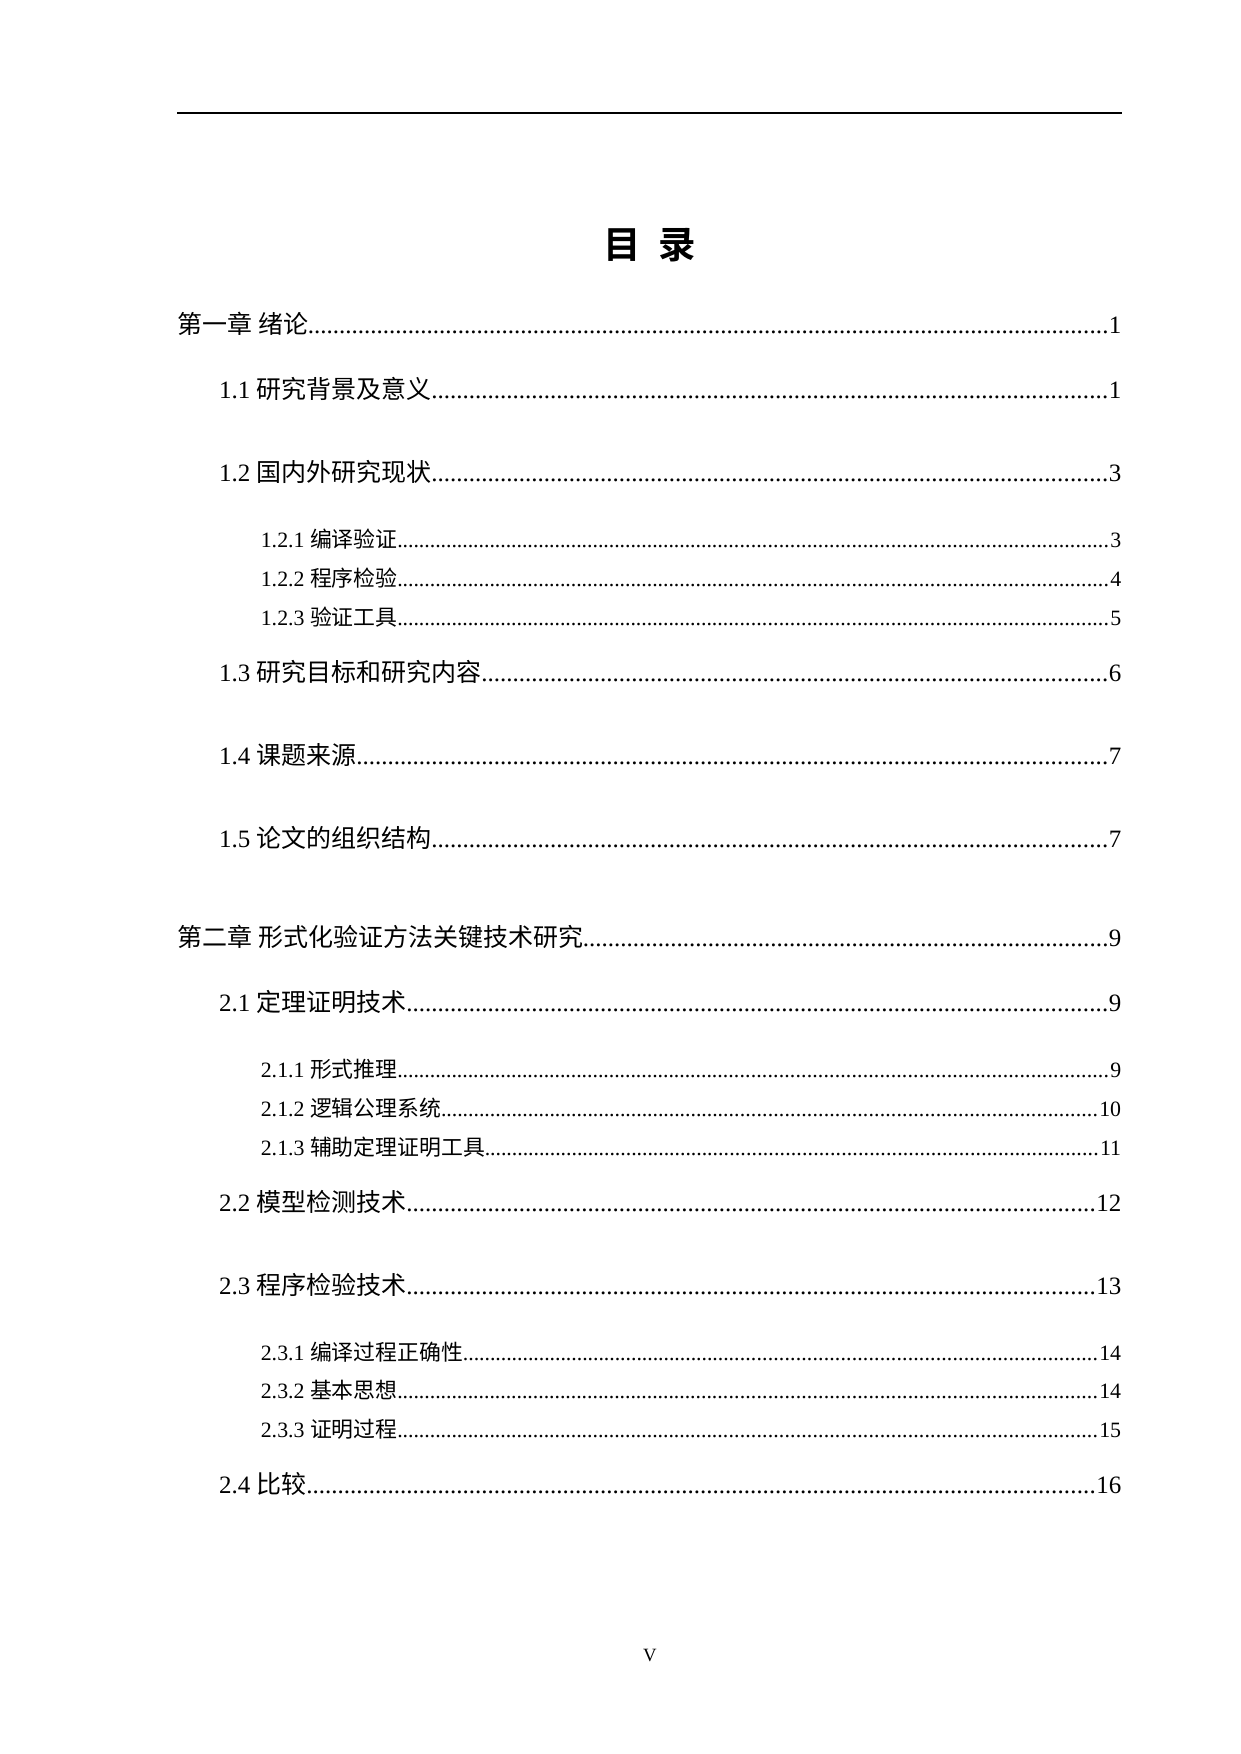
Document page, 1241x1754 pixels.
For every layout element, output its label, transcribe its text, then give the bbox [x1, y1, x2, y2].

text 2.3 程序检验技术 13 [219, 1251, 1122, 1316]
text 2.4 比较 16 [219, 1450, 1122, 1515]
text 1.2 国内外研究现状 3 [219, 438, 1122, 503]
text 1.4 课题来源 7 [219, 721, 1122, 786]
text 2.1 定理证明技术 9 [219, 968, 1122, 1033]
text 2.1.1 形式推理 9 [261, 1052, 1122, 1084]
text 1.2.1 编译验证 3 [261, 522, 1122, 554]
text 1.2.2 程序检验 4 [261, 560, 1122, 593]
subtitle 目 录 [177, 209, 1122, 274]
text 第一章 绪论 1 [177, 290, 1122, 355]
text 2.3.3 证明过程 15 [261, 1412, 1122, 1444]
text 1.1 研究背景及意义 1 [219, 355, 1122, 420]
text 1.3 研究目标和研究内容 6 [219, 638, 1122, 703]
text 2.2 模型检测技术 12 [219, 1168, 1122, 1233]
text 2.3.1 编译过程正确性 14 [261, 1334, 1122, 1367]
text 2.1.2 逻辑公理系统 10 [261, 1090, 1122, 1123]
text 1.5 论文的组织结构 7 [219, 804, 1122, 869]
text 2.1.3 辅助定理证明工具 11 [261, 1129, 1122, 1162]
text 第二章 形式化验证方法关键技术研究 9 [177, 903, 1122, 968]
text 2.3.2 基本思想 14 [261, 1373, 1122, 1405]
text 1.2.3 验证工具 5 [261, 599, 1122, 632]
